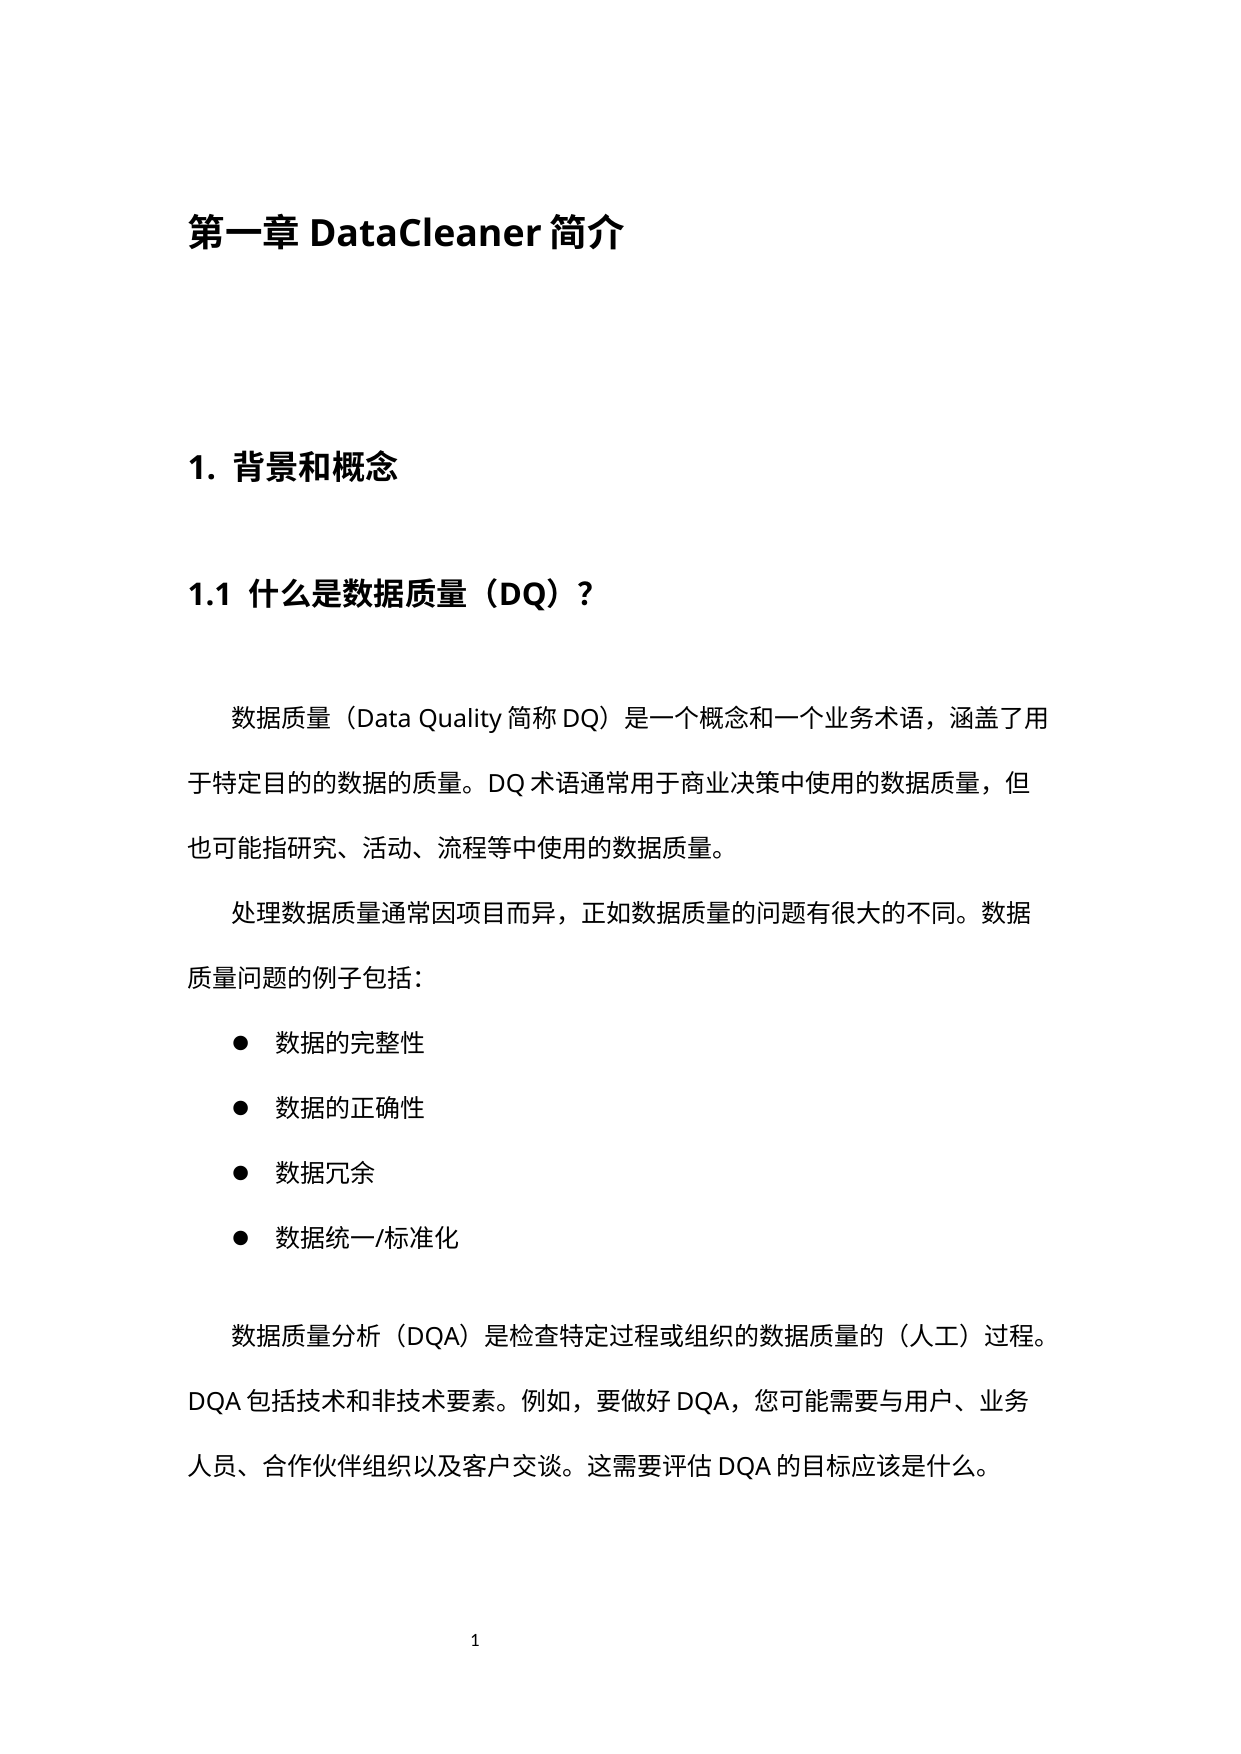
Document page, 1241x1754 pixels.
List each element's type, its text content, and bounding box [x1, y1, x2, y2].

list 数据的完整性 [231, 1009, 1053, 1074]
list 数据质量（Data Quality简称DQ）是一个概念和一个业务术语，涵盖了用于特定目的的数据的质量。DQ术语通常用于商业决策中使用的数据质量，但也可能指研究、活动、流程等中使用的数据质量。 [187, 684, 1053, 879]
list 数据冗余 [231, 1139, 1053, 1204]
list 数据的正确性 [231, 1074, 1053, 1139]
list 数据统一/标准化 [231, 1204, 1053, 1269]
subtitle 背景和概念 [187, 433, 1053, 498]
list 数据质量分析（DQA）是检查特定过程或组织的数据质量的（人工）过程。DQA包括技术和非技术要素。例如，要做好DQA，您可能需要与用户、业务人员、合作伙伴组织以及客户交谈。这需要评估DQA的目标应该是什么。 [187, 1302, 1053, 1497]
list 处理数据质量通常因项目而异，正如数据质量的问题有很大的不同。数据质量问题的例子包括： [187, 879, 1053, 1009]
subtitle DataCleaner简介 [187, 197, 1053, 262]
subtitle 什么是数据质量（DQ）？ [187, 559, 1053, 624]
